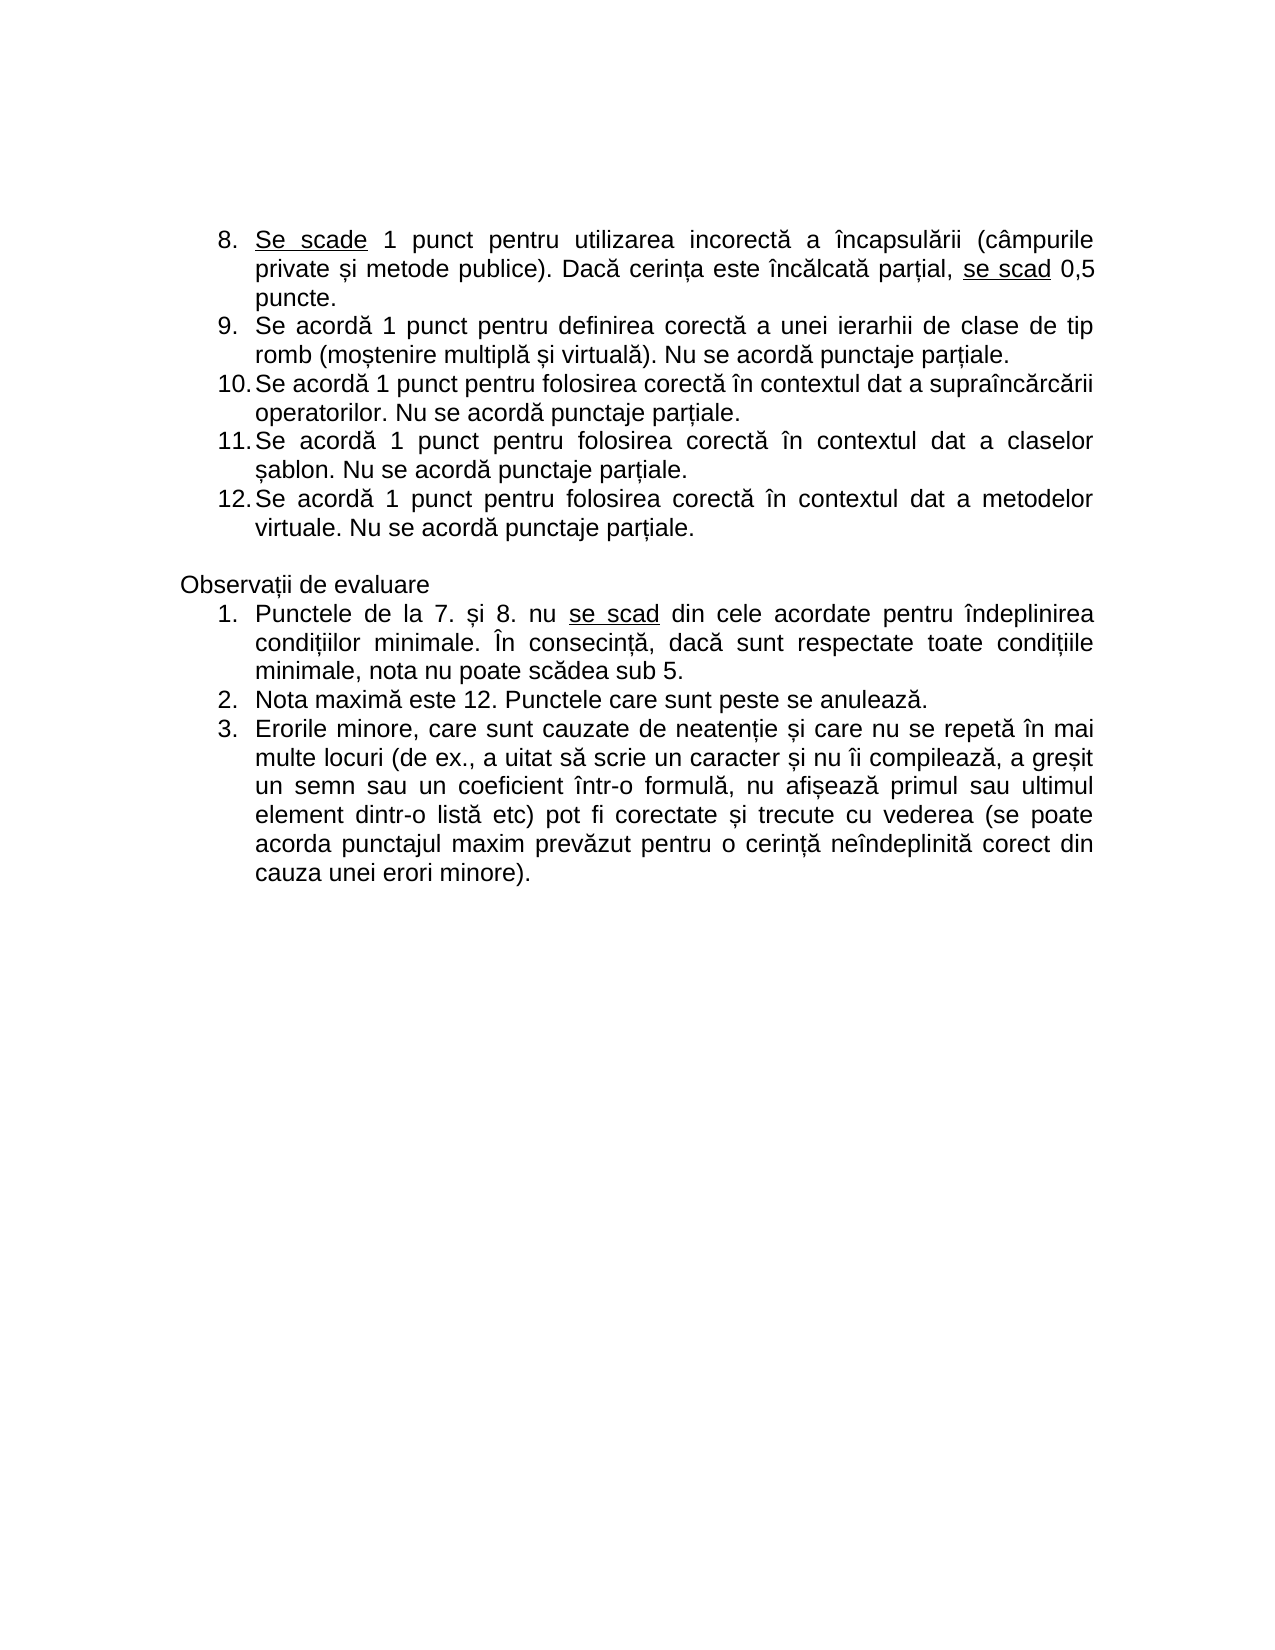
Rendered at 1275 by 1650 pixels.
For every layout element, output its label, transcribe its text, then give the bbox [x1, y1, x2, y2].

list Se acordă 1 punct pentru folosirea corectă în contextul dat a claselor șablon. Nu se acordă punctaje parțiale. [217, 426, 1095, 484]
list Punctele de la 7. și 8. nu se scad din cele acordate pentru îndeplinirea condițiilor minimale. În consecință, dacă sunt respectate toate condițiile minimale, nota nu poate scădea sub 5. [217, 599, 1095, 685]
list Se scade 1 punct pentru utilizarea incorectă a încapsulării (câmpurile private și metode publice). Dacă cerința este încălcată parțial, se scad 0,5 puncte. [217, 225, 1095, 311]
list Se acordă 1 punct pentru folosirea corectă în contextul dat a supraîncărcării operatorilor. Nu se acordă punctaje parțiale. [217, 369, 1095, 426]
list Nota maximă este 12. Punctele care sunt peste se anulează. [217, 685, 1095, 714]
text Observații de evaluare [180, 570, 1095, 599]
list Se acordă 1 punct pentru definirea corectă a unei ierarhii de clase de tip romb (moștenire multiplă și virtuală). Nu se acordă punctaje parțiale. [217, 311, 1095, 369]
list Se acordă 1 punct pentru folosirea corectă în contextul dat a metodelor virtuale. Nu se acordă punctaje parțiale. [217, 484, 1095, 541]
list Erorile minore, care sunt cauzate de neatenție și care nu se repetă în mai multe locuri (de ex., a uitat să scrie un caracter și nu îi compilează, a greșit un semn sau un coeficient într-o formulă, nu afișează primul sau ultimul element dintr-o listă etc) pot fi corectate și trecute cu vederea (se poate acorda punctajul maxim prevăzut pentru o cerință neîndeplinită corect din cauza unei erori minore). [217, 714, 1095, 886]
